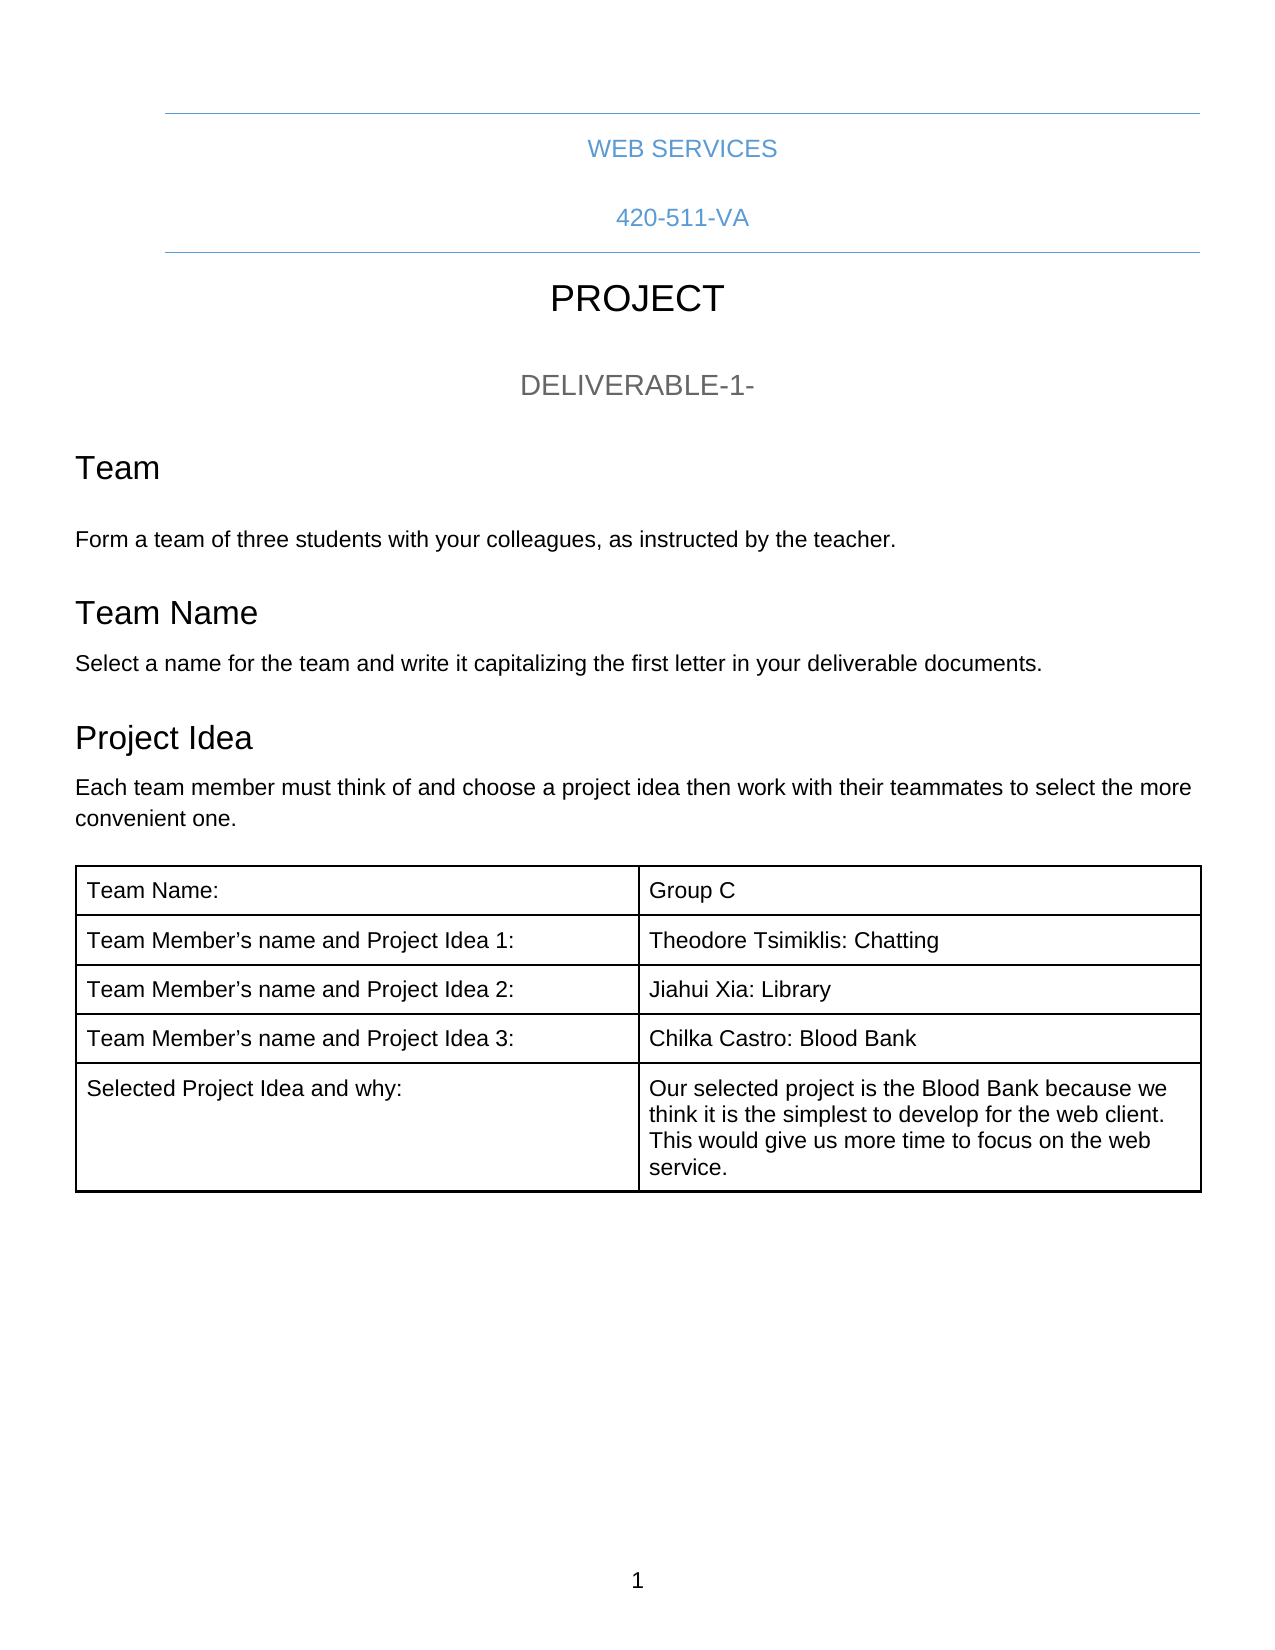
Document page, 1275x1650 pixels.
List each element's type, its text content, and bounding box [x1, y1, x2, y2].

table_header Group C [640, 867, 1200, 914]
table_cell Team Member’s name and Project Idea 3: [77, 1015, 638, 1062]
table_cell Our selected project is the Blood Bank because we think it is the simplest to develop for the web client. This would give us more time to focus on the web service. [640, 1064, 1200, 1190]
text WEB SERVICES [165, 114, 1200, 163]
table_cell Team Member’s name and Project Idea 1: [77, 916, 638, 963]
table_cell Selected Project Idea and why: [77, 1064, 638, 1190]
table_cell Chilka Castro: Blood Bank [640, 1015, 1200, 1062]
text 420-511-VA [165, 181, 1200, 252]
subtitle Team Name [75, 593, 1200, 632]
subtitle Project Idea [75, 718, 1200, 756]
text Select a name for the team and write it capitalizing the first letter in your deliverable documents. [75, 650, 1200, 676]
subtitle Form a team of three students with your colleagues, as instructed by the teacher. [75, 526, 1200, 552]
subtitle DELIVERABLE-1- [75, 368, 1200, 401]
subtitle Team [75, 448, 1200, 487]
table_header Team Name: [77, 867, 638, 914]
table_cell Team Member’s name and Project Idea 2: [77, 966, 638, 1013]
text Each team member must think of and choose a project idea then work with their teammates to select the more convenient one. [75, 774, 1200, 831]
table_cell Jiahui Xia: Library [640, 966, 1200, 1013]
title PROJECT [75, 277, 1200, 320]
table_cell Theodore Tsimiklis: Chatting [640, 916, 1200, 963]
